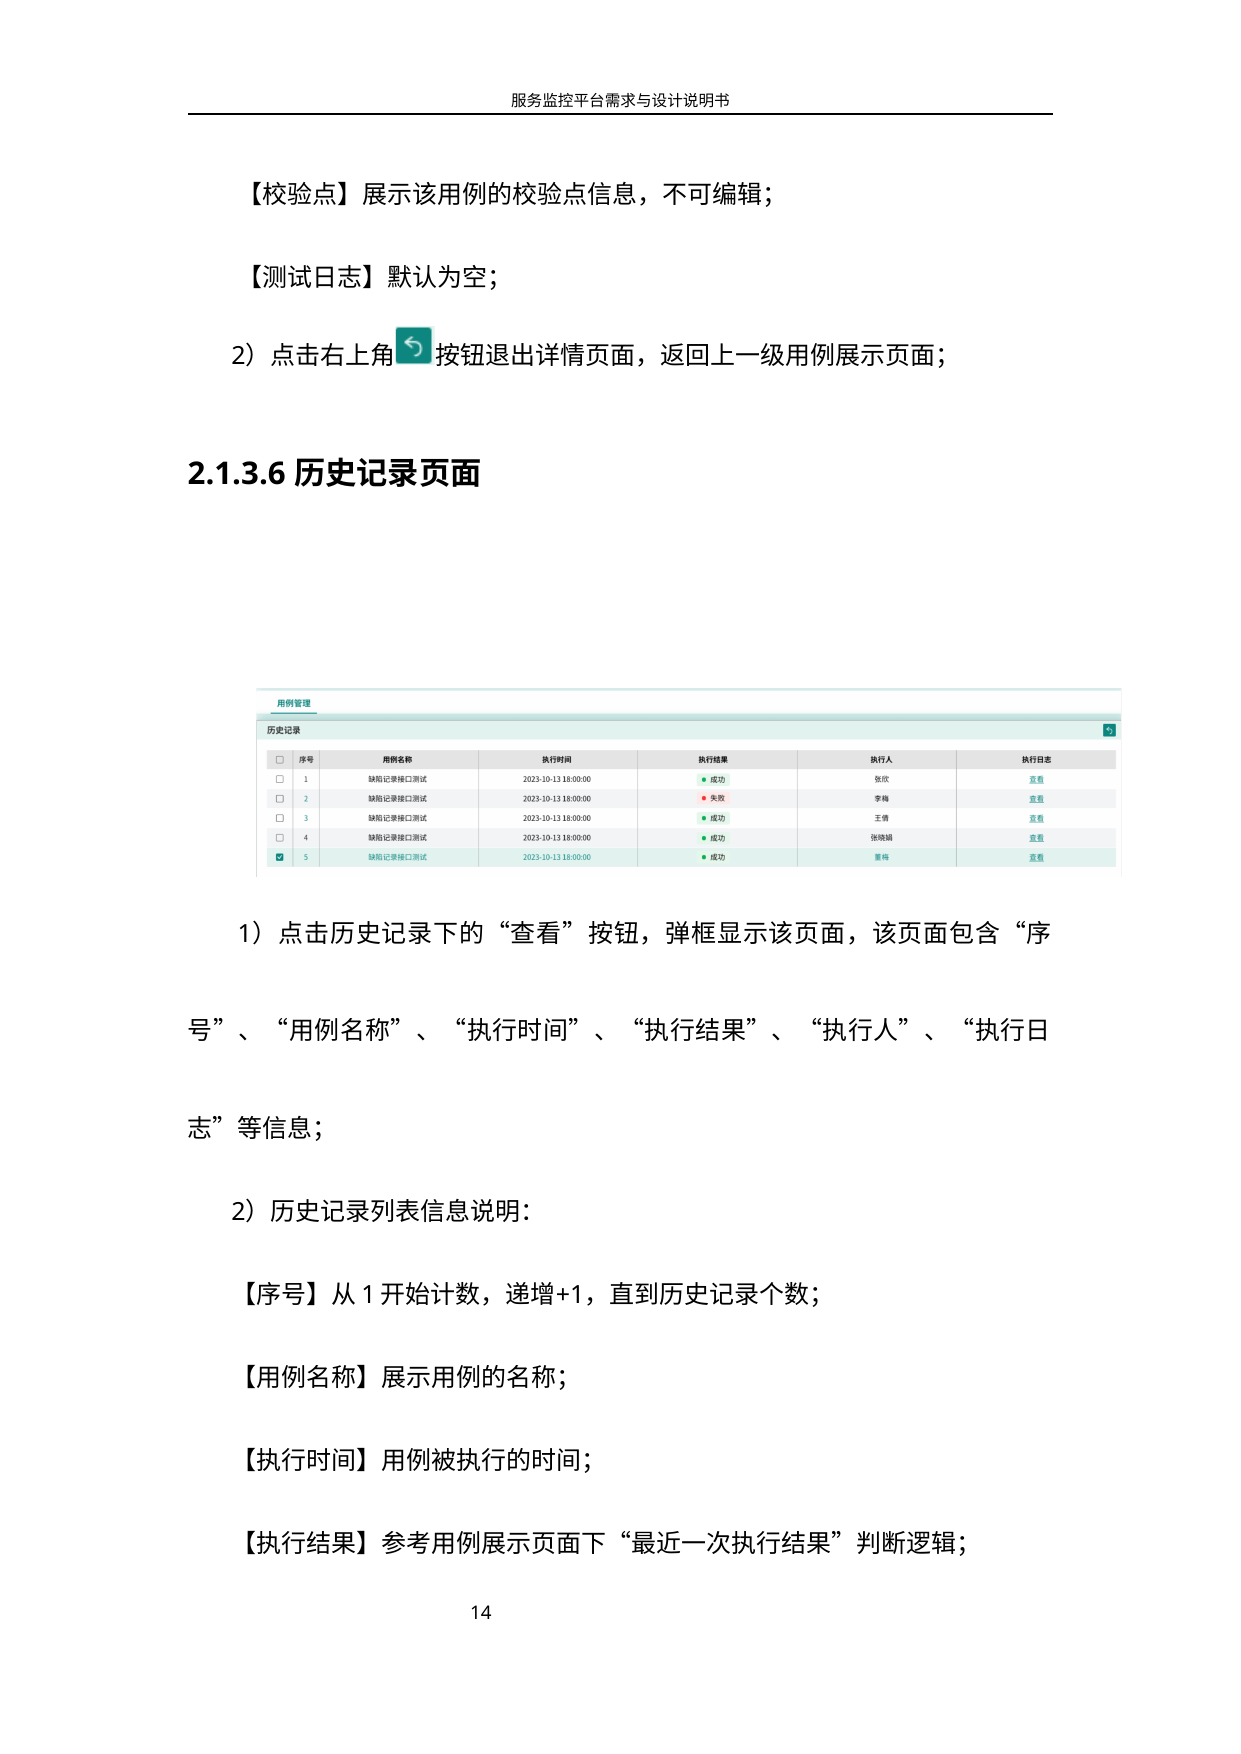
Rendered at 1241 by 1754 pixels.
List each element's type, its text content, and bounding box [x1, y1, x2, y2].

text 1）点击历史记录下的“查看”按钮，弹框显示该页面，该页面包含“序号”、“用例名称”、“执行时间”、“执行结果”、“执行人”、“执行日志”等信息； [187, 899, 1053, 1159]
subtitle 2.1.3.6 历史记录页面 [187, 438, 1053, 503]
text 【校验点】展示该用例的校验点信息，不可编辑； [187, 160, 1053, 225]
text 【用例名称】展示用例的名称； [187, 1343, 1053, 1408]
text 2）历史记录列表信息说明： [187, 1177, 1053, 1242]
text 【测试日志】默认为空； [187, 243, 1053, 308]
text 【执行结果】参考用例展示页面下“最近一次执行结果”判断逻辑； [187, 1509, 1053, 1574]
picture [256, 688, 1122, 877]
text 2）点击右上角按钮退出详情页面，返回上一级用例展示页面； [187, 326, 1053, 391]
picture [395, 326, 435, 365]
text 【执行时间】用例被执行的时间； [187, 1426, 1053, 1491]
text 【序号】从1开始计数，递增+1，直到历史记录个数； [187, 1260, 1053, 1325]
